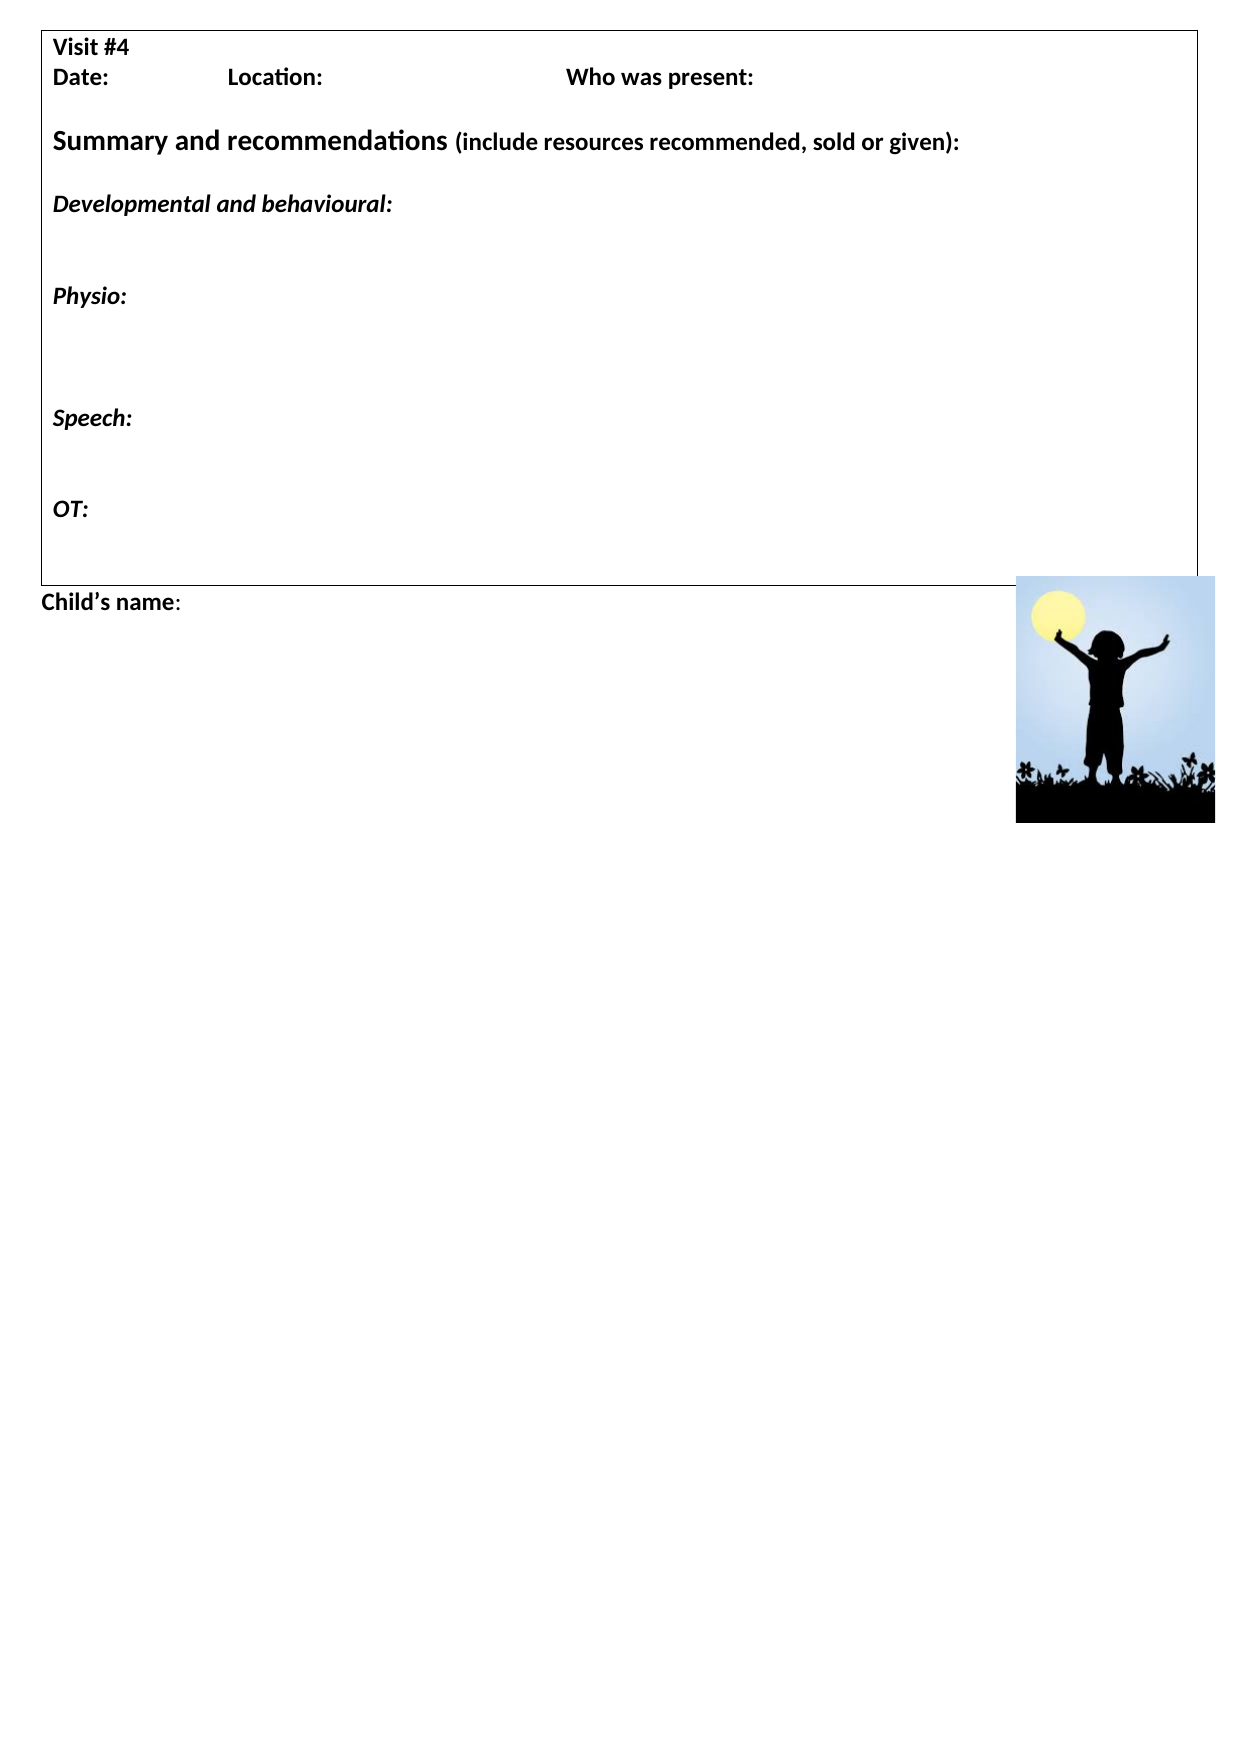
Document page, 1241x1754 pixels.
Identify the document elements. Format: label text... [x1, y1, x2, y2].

text Child’s name: [41, 586, 1015, 616]
picture [1015, 576, 1216, 823]
table_cell Visit #4 Date: Location: Who was present: Summary and recommendations (include resources recommended, sold or given): Developmental and behavioural: Physio: Speech: OT: [42, 31, 1197, 584]
